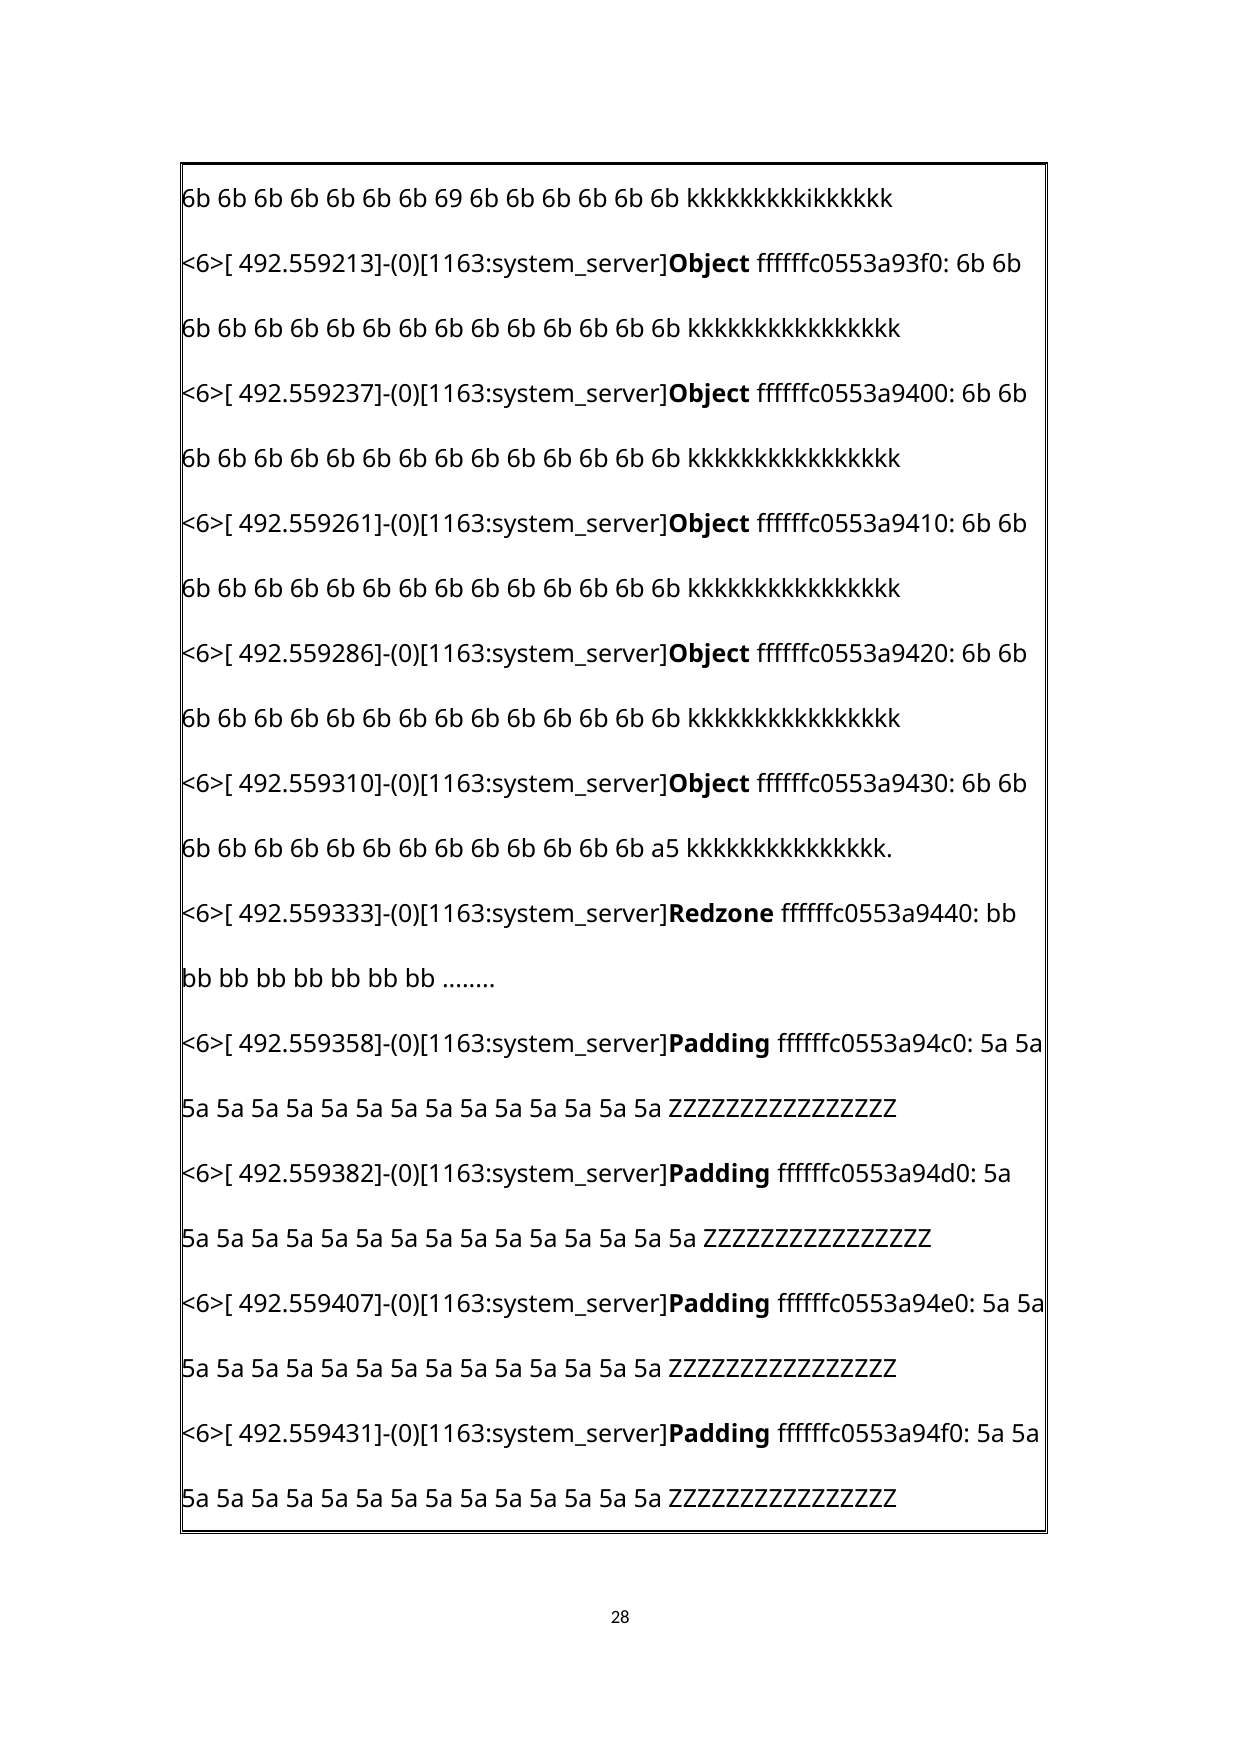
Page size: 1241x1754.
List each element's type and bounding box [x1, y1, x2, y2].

table_header [183, 165, 1045, 1530]
